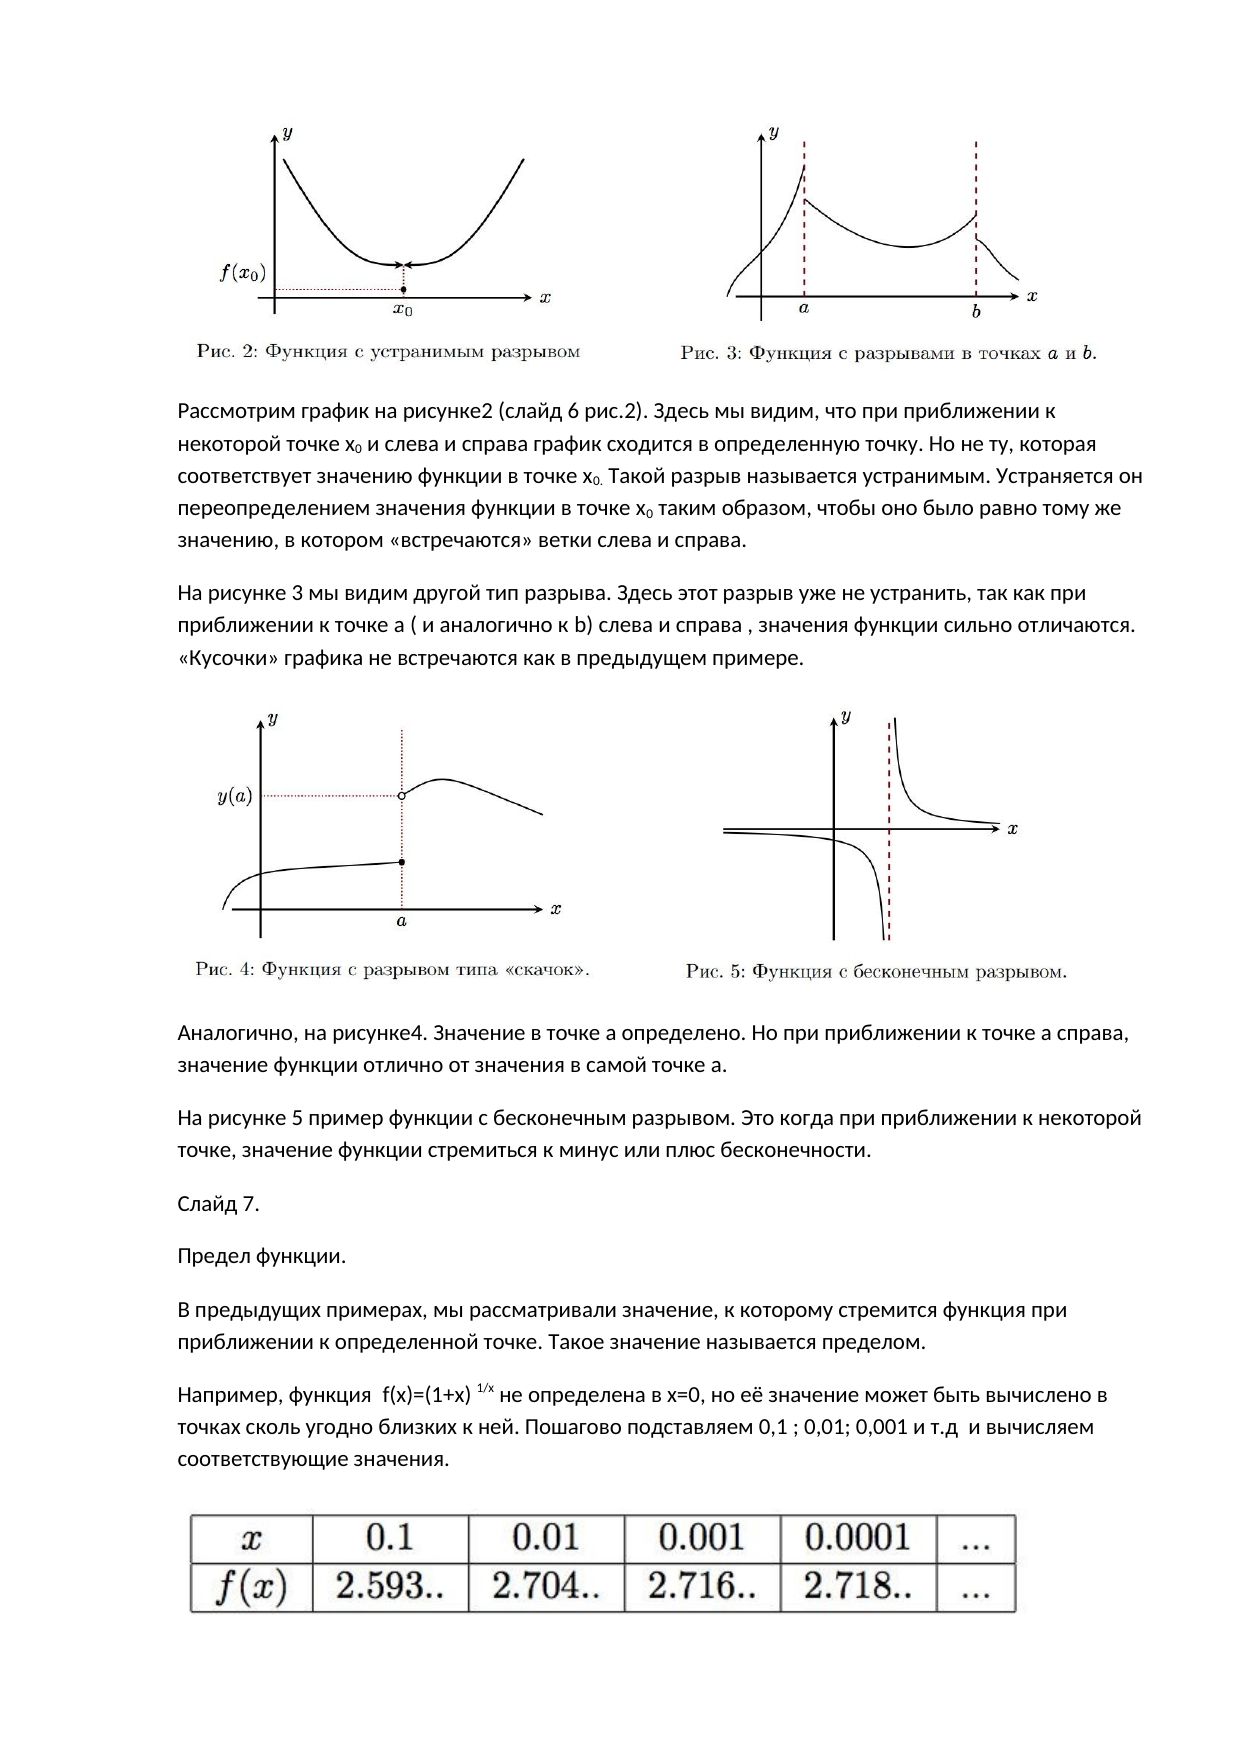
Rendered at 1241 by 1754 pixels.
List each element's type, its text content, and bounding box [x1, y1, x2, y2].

text На рисунке 3 мы видим другой тип разрыва. Здесь этот разрыв уже не устранить, так как при приближении к точке а ( и аналогично к b) слева и справа , значения функции сильно отличаются. «Кусочки» графика не встречаются как в предыдущем примере. [177, 578, 1152, 671]
picture [177, 695, 1080, 994]
text Слайд 7. [177, 1189, 1152, 1217]
picture [177, 118, 1112, 372]
text Предел функции. [177, 1242, 1152, 1270]
text Аналогично, на рисунке4. Значение в точке а определено. Но при приближении к точке а справа, значение функции отлично от значения в самой точке а. [177, 1018, 1152, 1078]
text В предыдущих примерах, мы рассматривали значение, к которому стремится функция при приближении к определенной точке. Такое значение называется пределом. [177, 1295, 1152, 1355]
picture [177, 1497, 1033, 1626]
text На рисунке 5 пример функции с бесконечным разрывом. Это когда при приближении к некоторой точке, значение функции стремиться к минус или плюс бесконечности. [177, 1103, 1152, 1164]
text Например, функция f(x)=(1+x) 1/x не определена в x=0, но её значение может быть вычислено в точках сколь угодно близких к ней. Пошагово подставляем 0,1 ; 0,01; 0,001 и т.д и вычисляем соответствующие значения. [177, 1380, 1152, 1472]
text Рассмотрим график на рисунке2 (слайд 6 рис.2). Здесь мы видим, что при приближении к некоторой точке х0 и слева и справа график сходится в определенную точку. Но не ту, которая соответствует значению функции в точке х0. Такой разрыв называется устранимым. Устраняется он переопределением значения функции в точке х0 таким образом, чтобы оно было равно тому же значению, в котором «встречаются» ветки слева и справа. [177, 397, 1152, 553]
